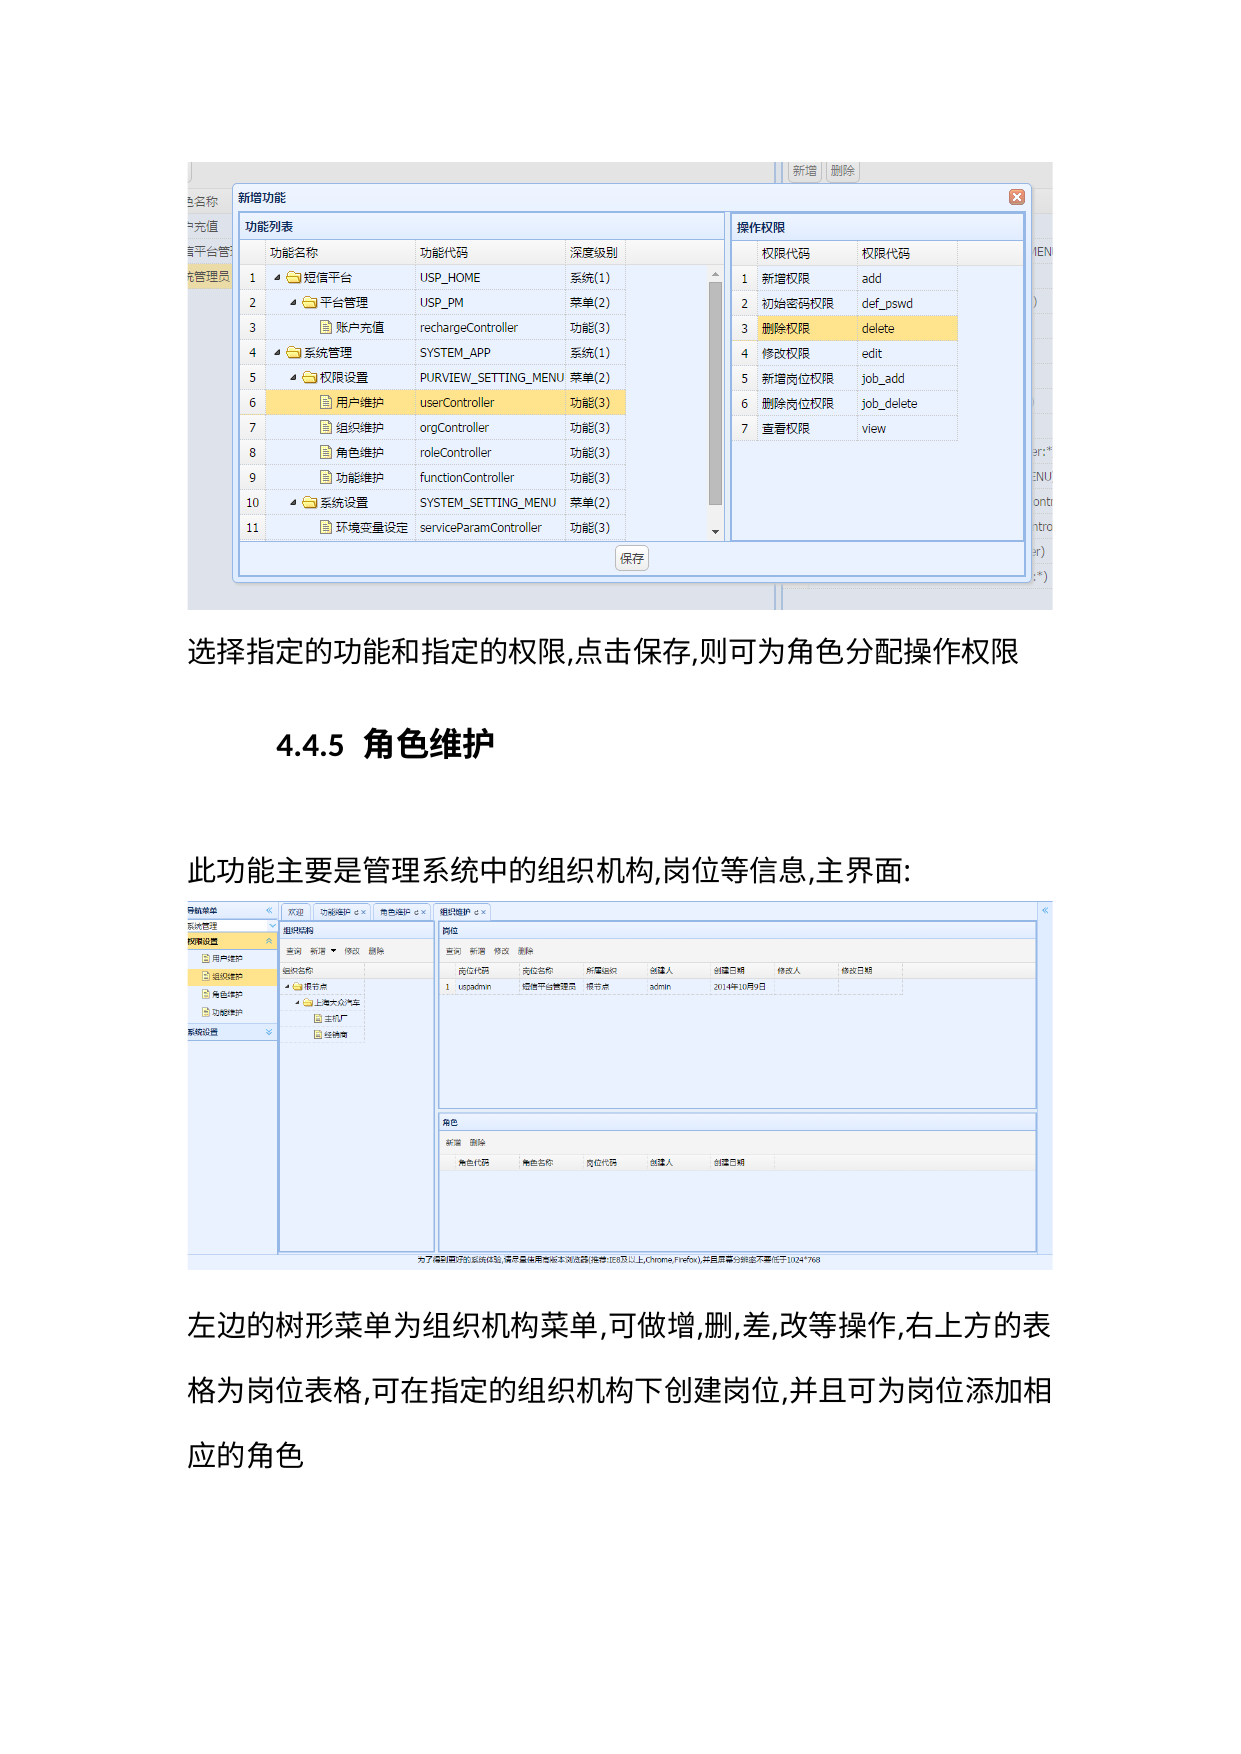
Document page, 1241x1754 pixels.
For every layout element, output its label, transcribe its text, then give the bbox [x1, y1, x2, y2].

text 左边的树形菜单为组织机构菜单,可做增,删,差,改等操作,右上方的表格为岗位表格,可在指定的组织机构下创建岗位,并且可为岗位添加相应的角色 [187, 1291, 1053, 1486]
text 选择指定的功能和指定的权限,点击保存,则可为角色分配操作权限 [187, 617, 1053, 682]
text 此功能主要是管理系统中的组织机构,岗位等信息,主界面: [187, 836, 1053, 901]
picture [187, 162, 1053, 610]
picture [187, 901, 1053, 1270]
subtitle 角色维护 [276, 709, 1053, 774]
